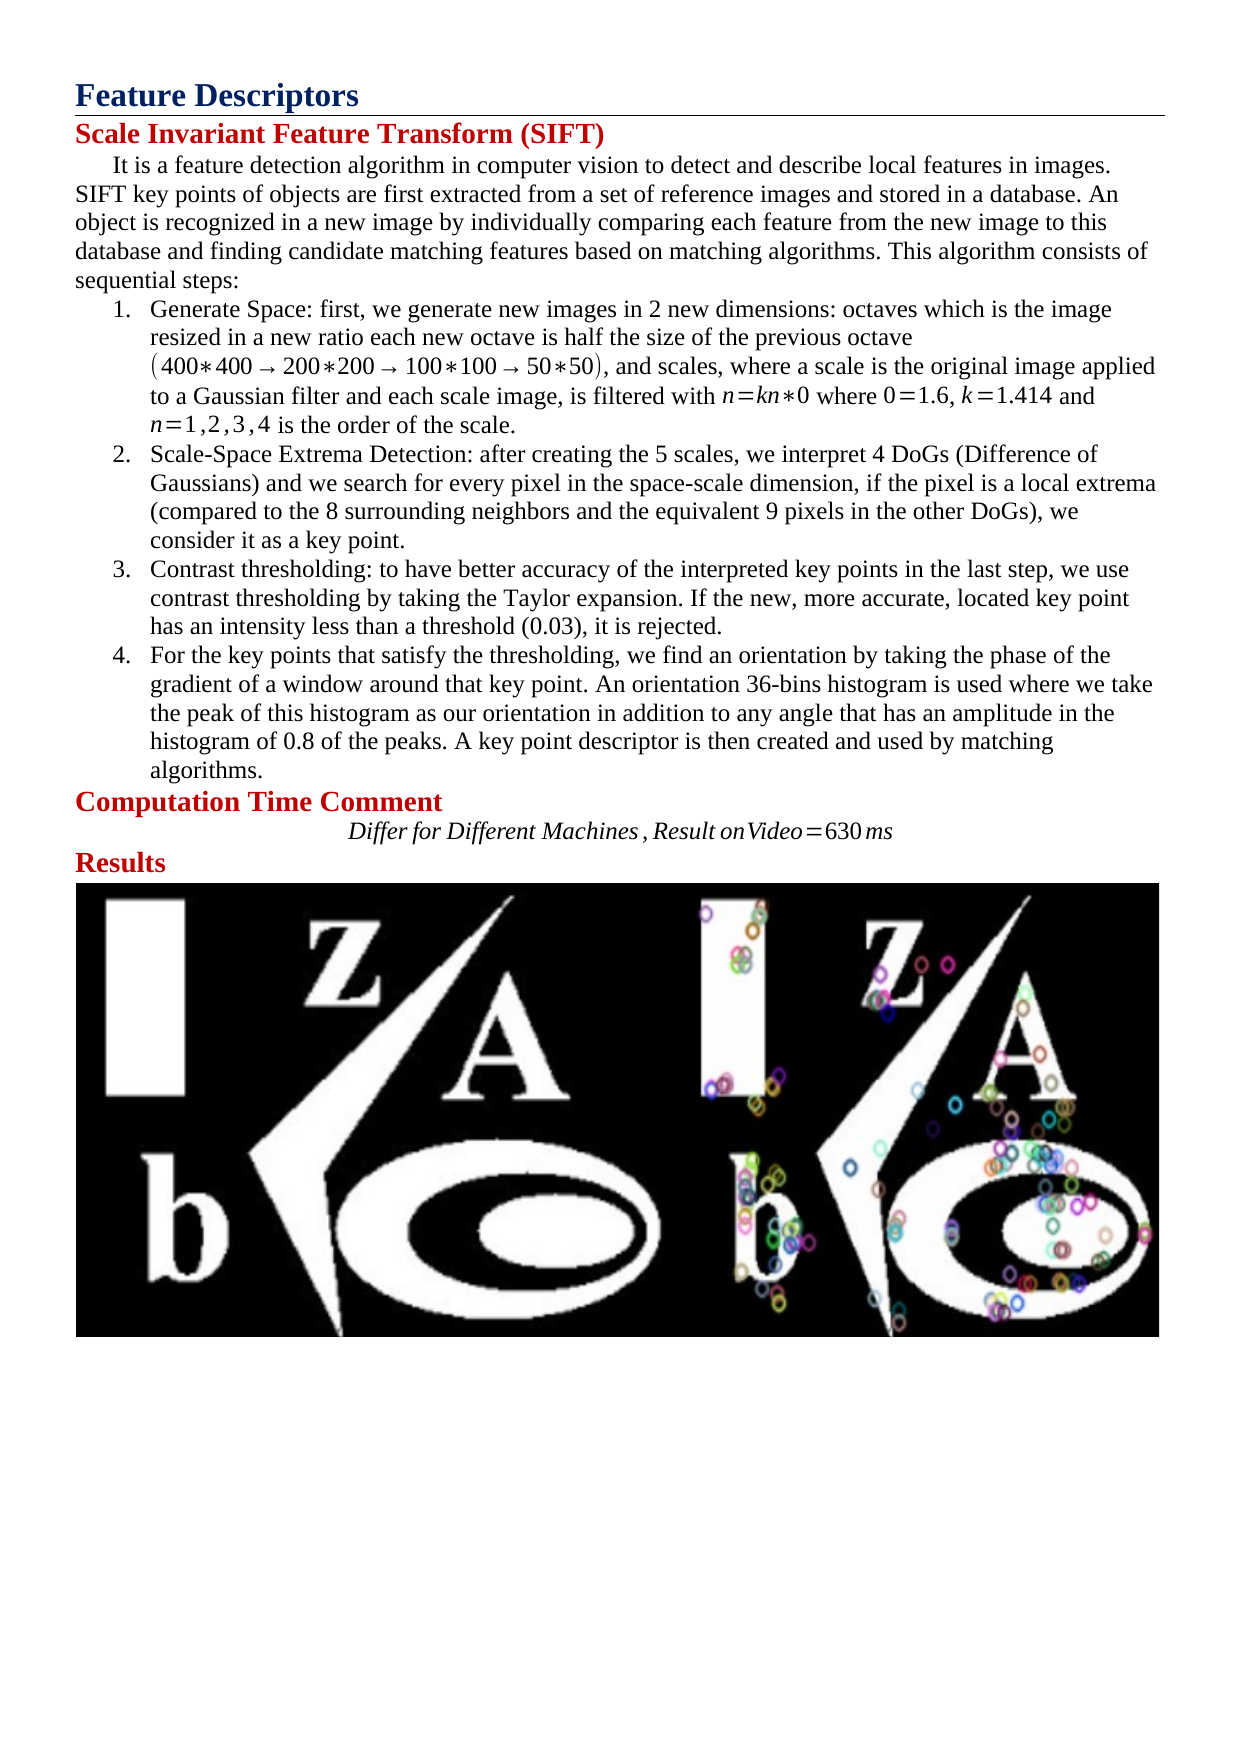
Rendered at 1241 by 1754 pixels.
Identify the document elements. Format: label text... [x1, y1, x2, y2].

list Contrast thresholding: to have better accuracy of the interpreted key points in the last step, we use contrast thresholding by taking the Taylor expansion. If the new, more accurate, located key point has an intensity less than a threshold (0.03), it is rejected. [112, 554, 1165, 640]
subtitle Results [75, 846, 1165, 879]
subtitle Scale Invariant Feature Transform (SIFT) [75, 116, 1165, 150]
subtitle Feature Descriptors [75, 75, 1165, 115]
list Generate Space: first, we generate new images in 2 new dimensions: octaves which is the image resized in a new ratio each new octave is half the size of the previous octave , and scales, where a scale is the original image applied to a Gaussian filter and each scale image, is filtered with where , and is the order of the scale. [112, 294, 1165, 439]
text It is a feature detection algorithm in computer vision to detect and describe local features in images. SIFT key points of objects are first extracted from a set of reference images and stored in a database. An object is recognized in a new image by individually comparing each feature from the new image to this database and finding candidate matching features based on matching algorithms. This algorithm consists of sequential steps: [75, 150, 1165, 294]
list Scale-Space Extrema Detection: after creating the 5 scales, we interpret 4 DoGs (Difference of Gaussians) and we search for every pixel in the space-scale dimension, if the pixel is a local extrema (compared to the 8 surrounding neighbors and the equivalent 9 pixels in the other DoGs), we consider it as a key point. [112, 439, 1165, 554]
list For the key points that satisfy the thresholding, we find an orientation by taking the phase of the gradient of a window around that key point. An orientation 36-bins histogram is used where we take the peak of this histogram as our orientation in addition to any angle that has an amplitude in the histogram of 0.8 of the peaks. A key point descriptor is then created and used by matching algorithms. [112, 640, 1165, 784]
subtitle Computation Time Comment [75, 784, 1165, 817]
picture [76, 883, 1161, 1337]
